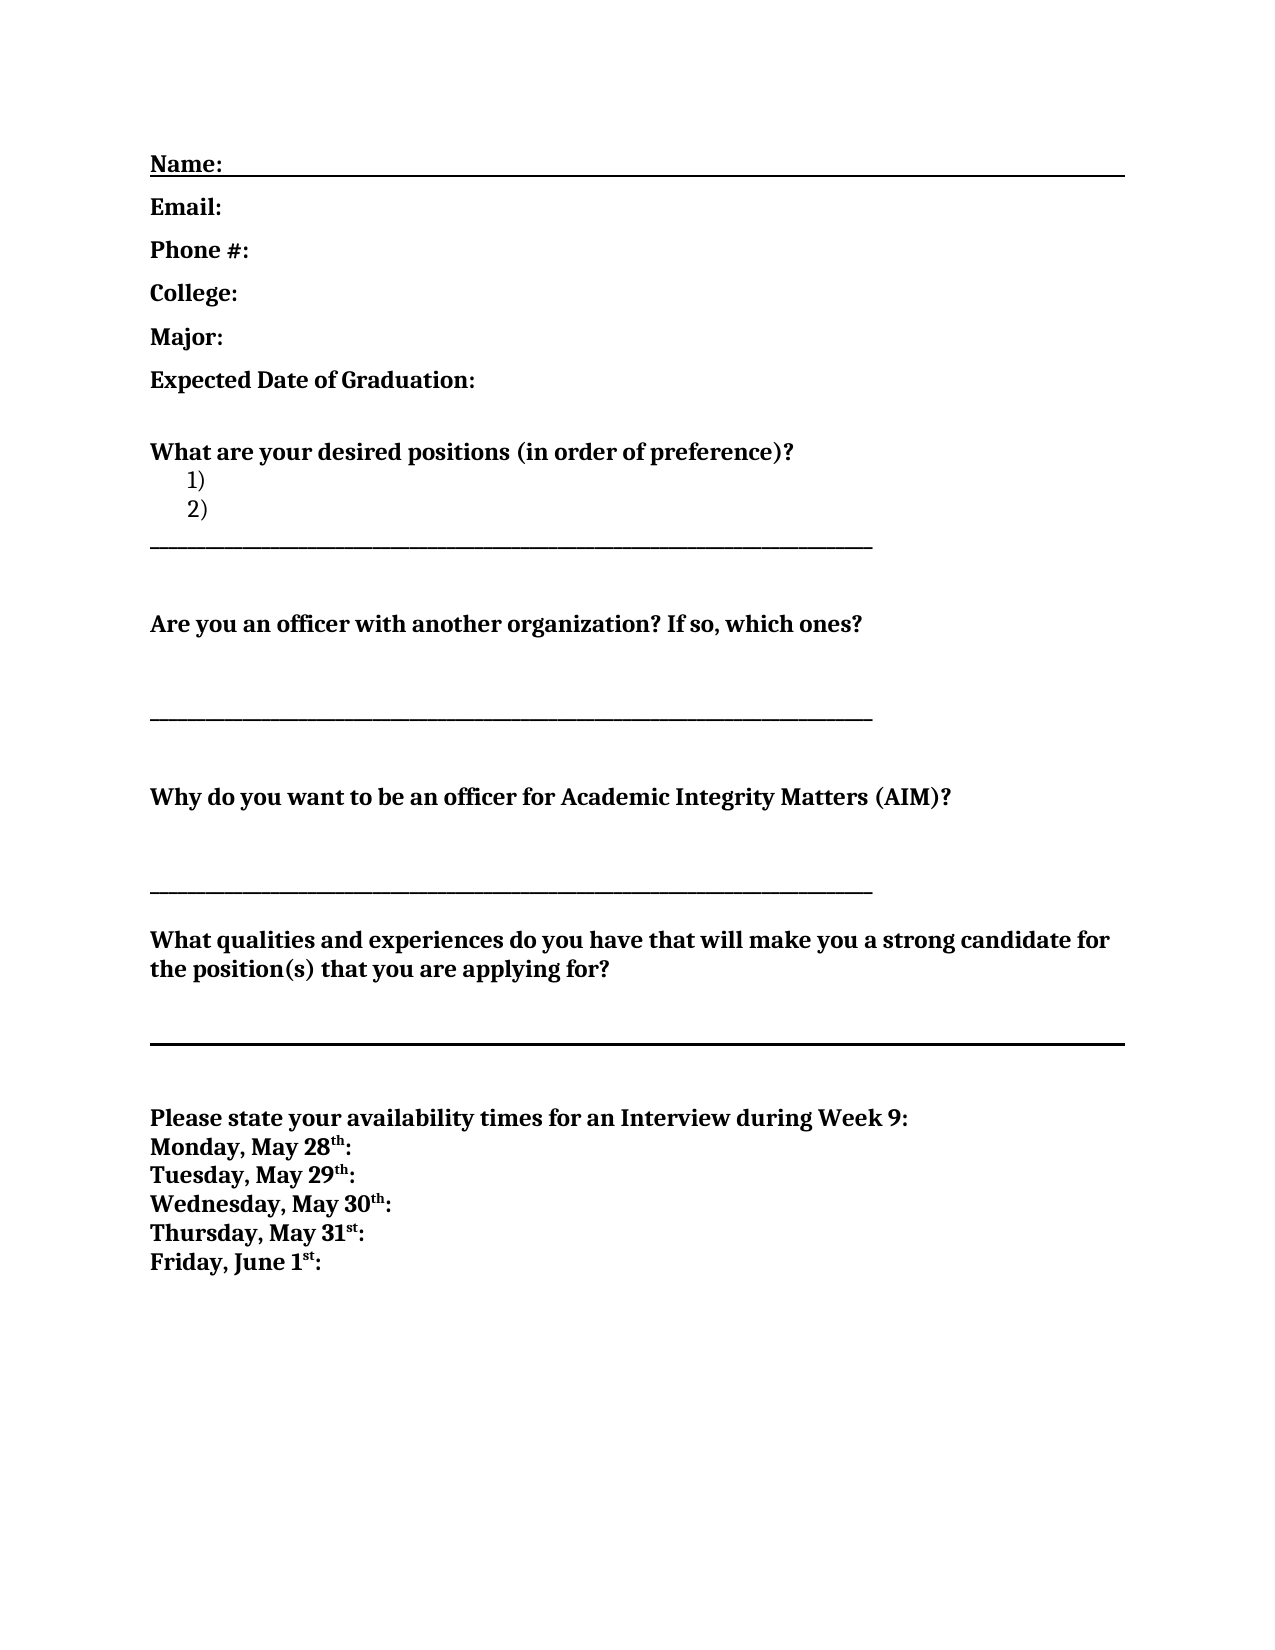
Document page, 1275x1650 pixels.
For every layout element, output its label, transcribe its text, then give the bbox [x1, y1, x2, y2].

text Email: [150, 193, 1125, 222]
text Expected Date of Graduation: [150, 366, 1125, 394]
text Major: [150, 322, 1125, 351]
text Thursday, May 31st: [150, 1219, 1125, 1248]
text ______________________________________________________________________________ [150, 524, 1125, 552]
text College: [150, 279, 1125, 308]
text Are you an officer with another organization? If so, which ones? [150, 610, 1125, 639]
text Wednesday, May 30th: [150, 1190, 1125, 1219]
text ______________________________________________________________________________ [150, 869, 1125, 897]
text Name: [150, 150, 1125, 175]
text Monday, May 28th: [150, 1133, 1125, 1161]
text Tuesday, May 29th: [150, 1161, 1125, 1190]
text ______________________________________________________________________________ [150, 696, 1125, 725]
text Phone #: [150, 236, 1125, 265]
text What are your desired positions (in order of preference)? [150, 437, 1125, 466]
text Friday, June 1st: [150, 1248, 1125, 1276]
text What qualities and experiences do you have that will make you a strong candidate for the position(s) that you are applying for? [150, 926, 1125, 984]
text Please state your availability times for an Interview during Week 9: [150, 1104, 1125, 1133]
text Why do you want to be an officer for Academic Integrity Matters (AIM)? [150, 782, 1125, 811]
